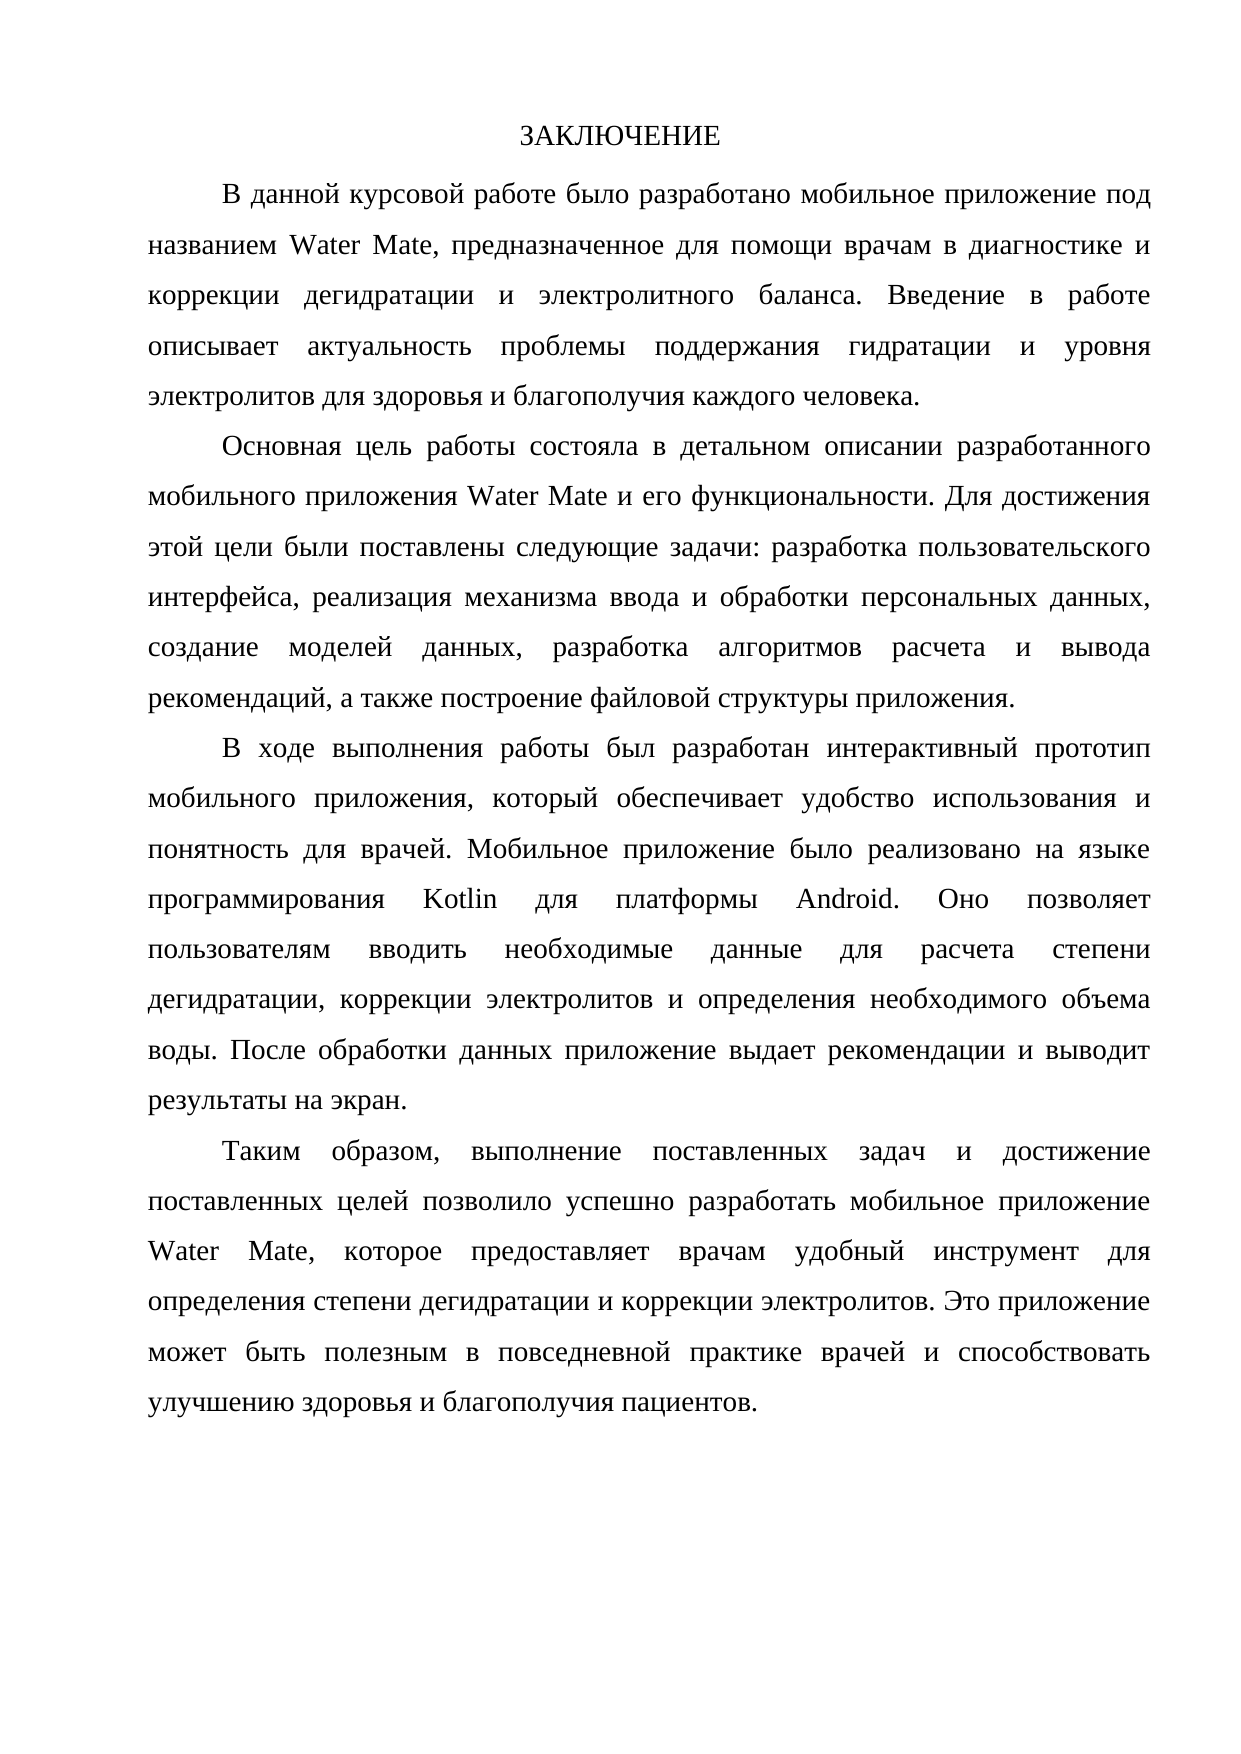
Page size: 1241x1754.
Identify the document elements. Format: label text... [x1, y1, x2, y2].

text В ходе выполнения работы был разработан интерактивный прототип мобильного приложения, который обеспечивает удобство использования и понятность для врачей. Мобильное приложение было реализовано на языке программирования Kotlin для платформы Android. Оно позволяет пользователям вводить необходимые данные для расчета степени дегидратации, коррекции электролитов и определения необходимого объема воды. После обработки данных приложение выдает рекомендации и выводит результаты на экран. [148, 730, 1152, 1116]
text Основная цель работы состояла в детальном описании разработанного мобильного приложения Water Mate и его функциональности. Для достижения этой цели были поставлены следующие задачи: разработка пользовательского интерфейса, реализация механизма ввода и обработки персональных данных, создание моделей данных, разработка алгоритмов расчета и вывода рекомендаций, а также построение файловой структуры приложения. [148, 428, 1152, 713]
text Таким образом, выполнение поставленных задач и достижение поставленных целей позволило успешно разработать мобильное приложение Water Mate, которое предоставляет врачам удобный инструмент для определения степени дегидратации и коррекции электролитов. Это приложение может быть полезным в повседневной практике врачей и способствовать улучшению здоровья и благополучия пациентов. [148, 1133, 1152, 1418]
text Заключение [148, 118, 1092, 152]
text В данной курсовой работе было разработано мобильное приложение под названием Water Mate, предназначенное для помощи врачам в диагностике и коррекции дегидратации и электролитного баланса. Введение в работе описывает актуальность проблемы поддержания гидратации и уровня электролитов для здоровья и благополучия каждого человека. [148, 177, 1152, 411]
